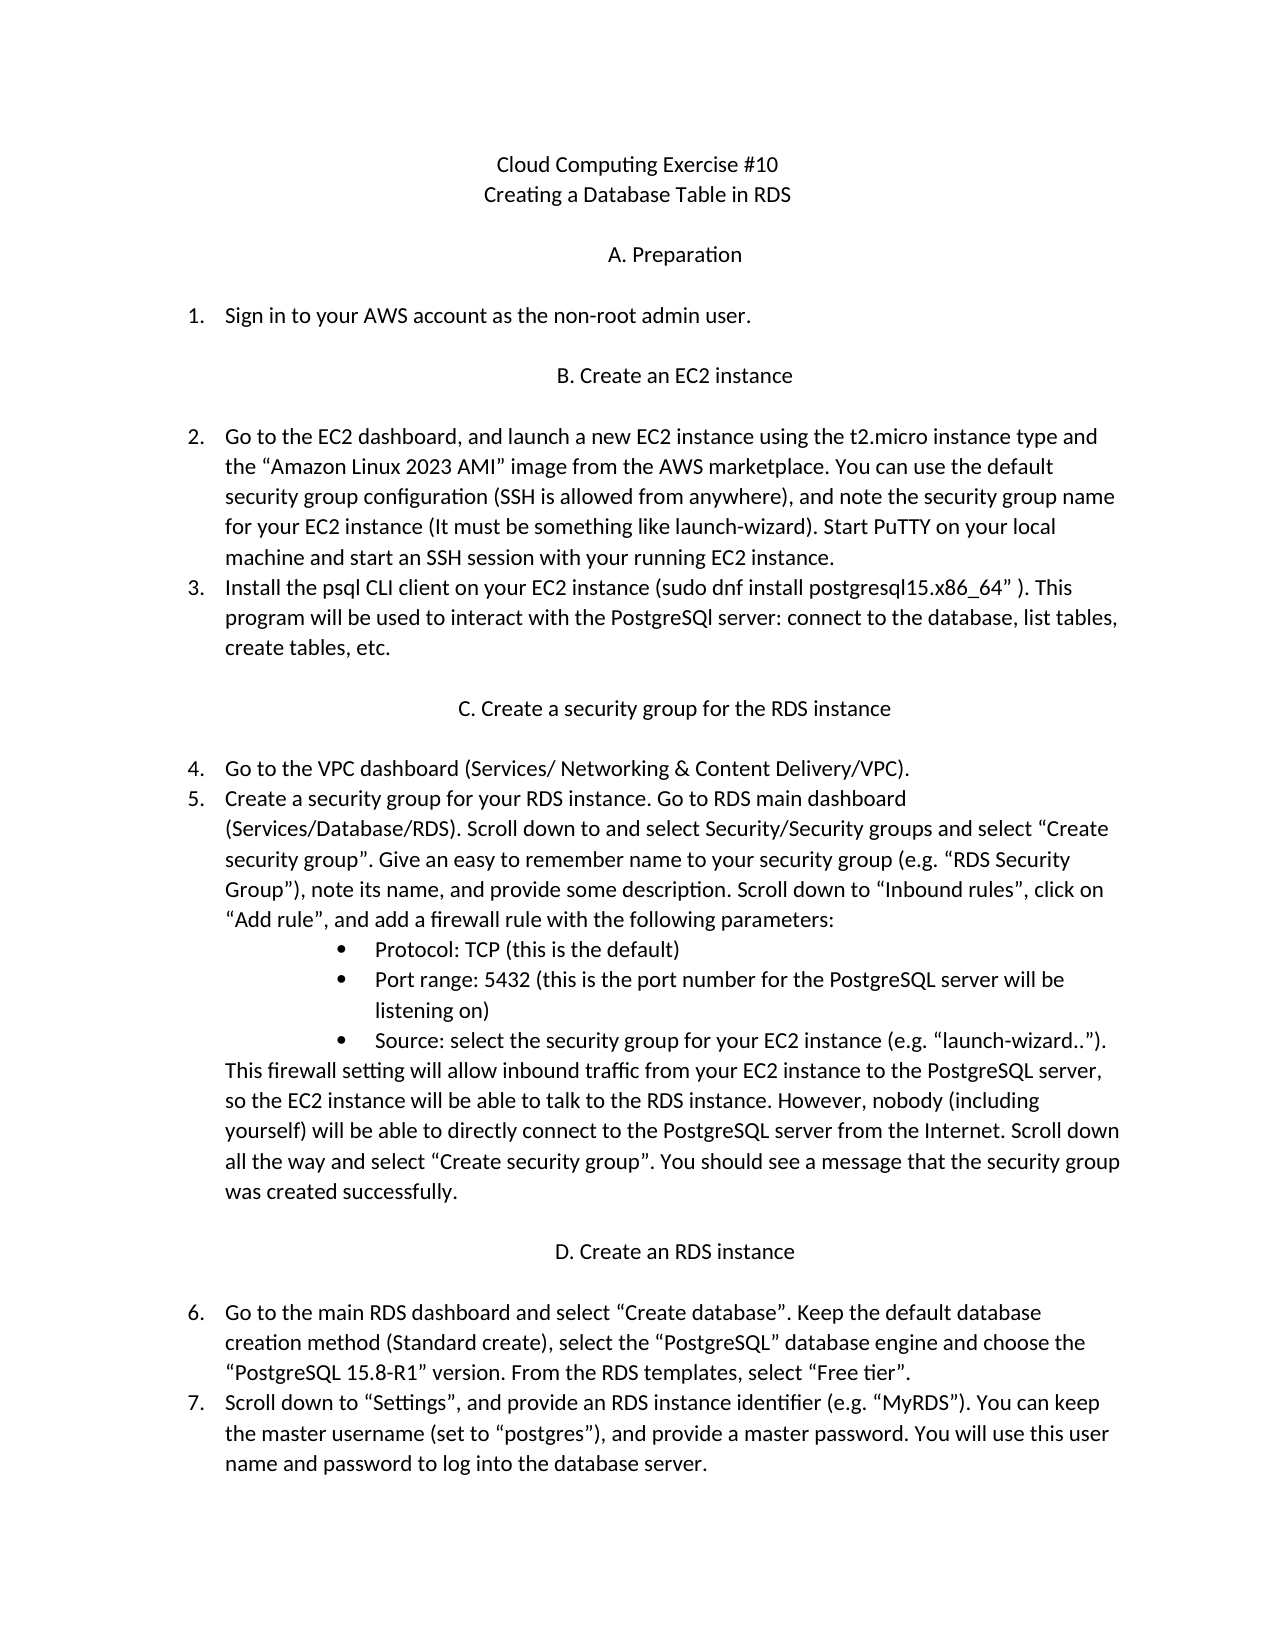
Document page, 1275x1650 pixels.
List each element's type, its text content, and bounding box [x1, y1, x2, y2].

list C. Create a security group for the RDS instance [225, 694, 1125, 722]
list D. Create an RDS instance [225, 1237, 1125, 1266]
text This firewall setting will allow inbound traffic from your EC2 instance to the PostgreSQL server, so the EC2 instance will be able to talk to the RDS instance. However, nobody (including yourself) will be able to directly connect to the PostgreSQL server from the Internet. Scroll down all the way and select “Create security group”. You should see a message that the security group was created successfully. [225, 1056, 1125, 1205]
text A. Preparation [225, 241, 1125, 269]
list Protocol: TCP (this is the default) [337, 935, 1125, 963]
list Go to the EC2 dashboard, and launch a new EC2 instance using the t2.micro instance type and the “Amazon Linux 2023 AMI” image from the AWS marketplace. You can use the default security group configuration (SSH is allowed from anywhere), and note the security group name for your EC2 instance (It must be something like launch-wizard). Start PuTTY on your local machine and start an SSH session with your running EC2 instance. [187, 422, 1125, 571]
text Creating a Database Table in RDS [150, 180, 1125, 208]
text Cloud Computing Exercise #10 [150, 150, 1125, 178]
list Go to the main RDS dashboard and select “Create database”. Keep the default database creation method (Standard create), select the “PostgreSQL” database engine and choose the “PostgreSQL 15.8-R1” version. From the RDS templates, select “Free tier”. [187, 1298, 1125, 1386]
list B. Create an EC2 instance [225, 361, 1125, 389]
list Create a security group for your RDS instance. Go to RDS main dashboard (Services/Database/RDS). Scroll down to and select Security/Security groups and select “Create security group”. Give an easy to remember name to your security group (e.g. “RDS Security Group”), note its name, and provide some description. Scroll down to “Inbound rules”, click on “Add rule”, and add a firewall rule with the following parameters: [187, 784, 1125, 933]
list Scroll down to “Settings”, and provide an RDS instance identifier (e.g. “MyRDS”). You can keep the master username (set to “postgres”), and provide a master password. You will use this user name and password to log into the database server. [187, 1388, 1125, 1477]
list Source: select the security group for your EC2 instance (e.g. “launch-wizard..”). [337, 1026, 1125, 1054]
list Go to the VPC dashboard (Services/ Networking & Content Delivery/VPC). [187, 754, 1125, 782]
list Port range: 5432 (this is the port number for the PostgreSQL server will be listening on) [337, 966, 1125, 1024]
list Install the psql CLI client on your EC2 instance (sudo dnf install postgresql15.x86_64” ). This program will be used to interact with the PostgreSQl server: connect to the database, list tables, create tables, etc. [187, 573, 1125, 661]
list Sign in to your AWS account as the non-root admin user. [187, 301, 1125, 329]
